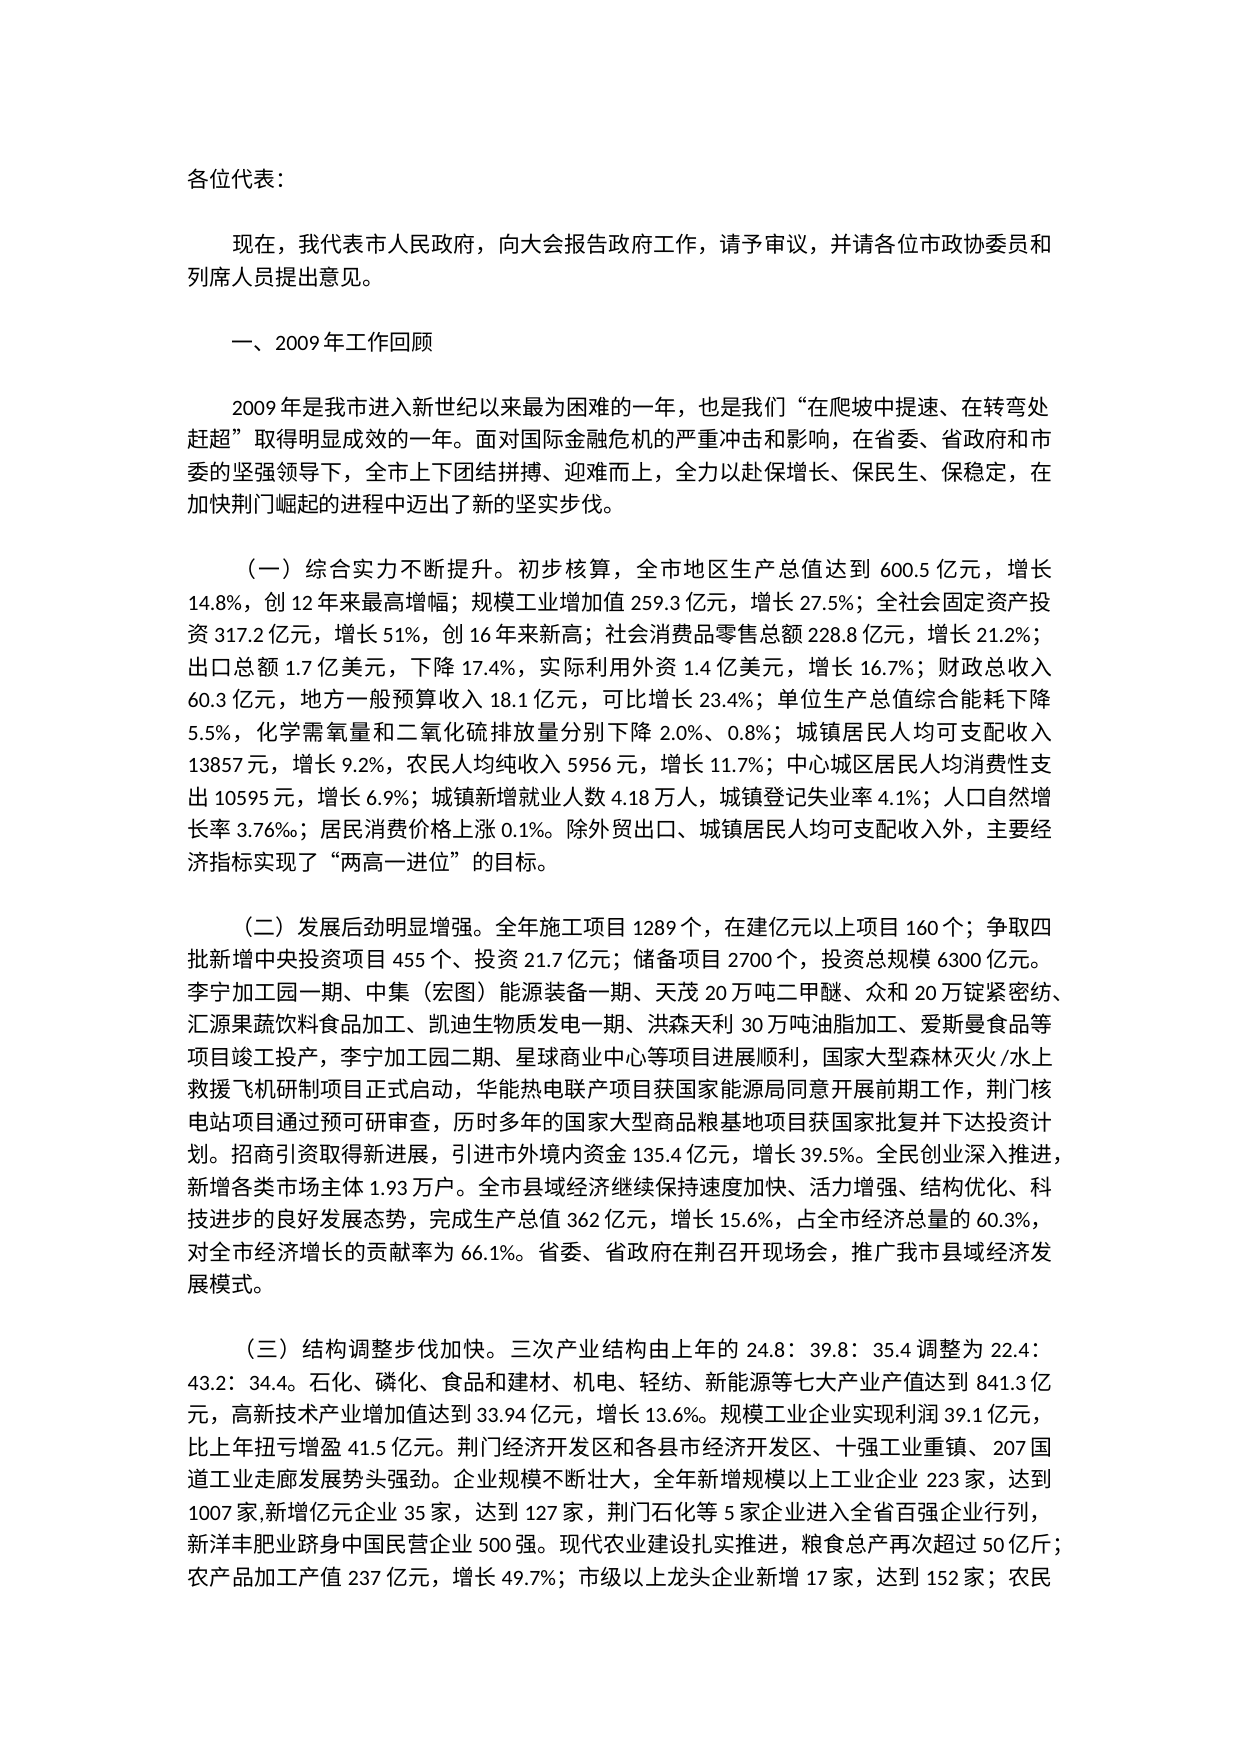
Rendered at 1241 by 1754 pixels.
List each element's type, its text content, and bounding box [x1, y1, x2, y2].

text （二）发展后劲明显增强。全年施工项目1289个，在建亿元以上项目160个；争取四批新增中央投资项目455个、投资21.7亿元；储备项目2700个，投资总规模6300亿元。李宁加工园一期、中集（宏图）能源装备一期、天茂20万吨二甲醚、众和20万锭紧密纺、汇源果蔬饮料食品加工、凯迪生物质发电一期、洪森天利30万吨油脂加工、爱斯曼食品等项目竣工投产，李宁加工园二期、星球商业中心等项目进展顺利，国家大型森林灭火/水上救援飞机研制项目正式启动，华能热电联产项目获国家能源局同意开展前期工作，荆门核电站项目通过预可研审查，历时多年的国家大型商品粮基地项目获国家批复并下达投资计划。招商引资取得新进展，引进市外境内资金135.4亿元，增长39.5%。全民创业深入推进，新增各类市场主体1.93万户。全市县域经济继续保持速度加快、活力增强、结构优化、科技进步的良好发展态势，完成生产总值362亿元，增长15.6%，占全市经济总量的60.3%，对全市经济增长的贡献率为66.1%。省委、省政府在荆召开现场会，推广我市县域经济发展模式。 [187, 909, 1053, 1299]
text 一、2009年工作回顾 [187, 324, 1053, 357]
text 现在，我代表市人民政府，向大会报告政府工作，请予审议，并请各位市政协委员和列席人员提出意见。 [187, 227, 1053, 292]
text 各位代表： [187, 162, 1053, 194]
text （一）综合实力不断提升。初步核算，全市地区生产总值达到600.5亿元，增长14.8%，创12年来最高增幅；规模工业增加值259.3亿元，增长27.5%；全社会固定资产投资317.2亿元，增长51%，创16年来新高；社会消费品零售总额228.8亿元，增长21.2%；出口总额1.7亿美元，下降17.4%，实际利用外资1.4亿美元，增长16.7%；财政总收入60.3亿元，地方一般预算收入18.1亿元，可比增长23.4%；单位生产总值综合能耗下降5.5%，化学需氧量和二氧化硫排放量分别下降2.0%、0.8%；城镇居民人均可支配收入13857元，增长9.2%，农民人均纯收入5956元，增长11.7%；中心城区居民人均消费性支出10595元，增长6.9%；城镇新增就业人数4.18万人，城镇登记失业率4.1%；人口自然增长率3.76‰；居民消费价格上涨0.1%。除外贸出口、城镇居民人均可支配收入外，主要经济指标实现了“两高一进位”的目标。 [187, 552, 1053, 877]
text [187, 1332, 1053, 1592]
text 2009年是我市进入新世纪以来最为困难的一年，也是我们“在爬坡中提速、在转弯处赶超”取得明显成效的一年。面对国际金融危机的严重冲击和影响，在省委、省政府和市委的坚强领导下，全市上下团结拼搏、迎难而上，全力以赴保增长、保民生、保稳定，在加快荆门崛起的进程中迈出了新的坚实步伐。 [187, 389, 1053, 519]
